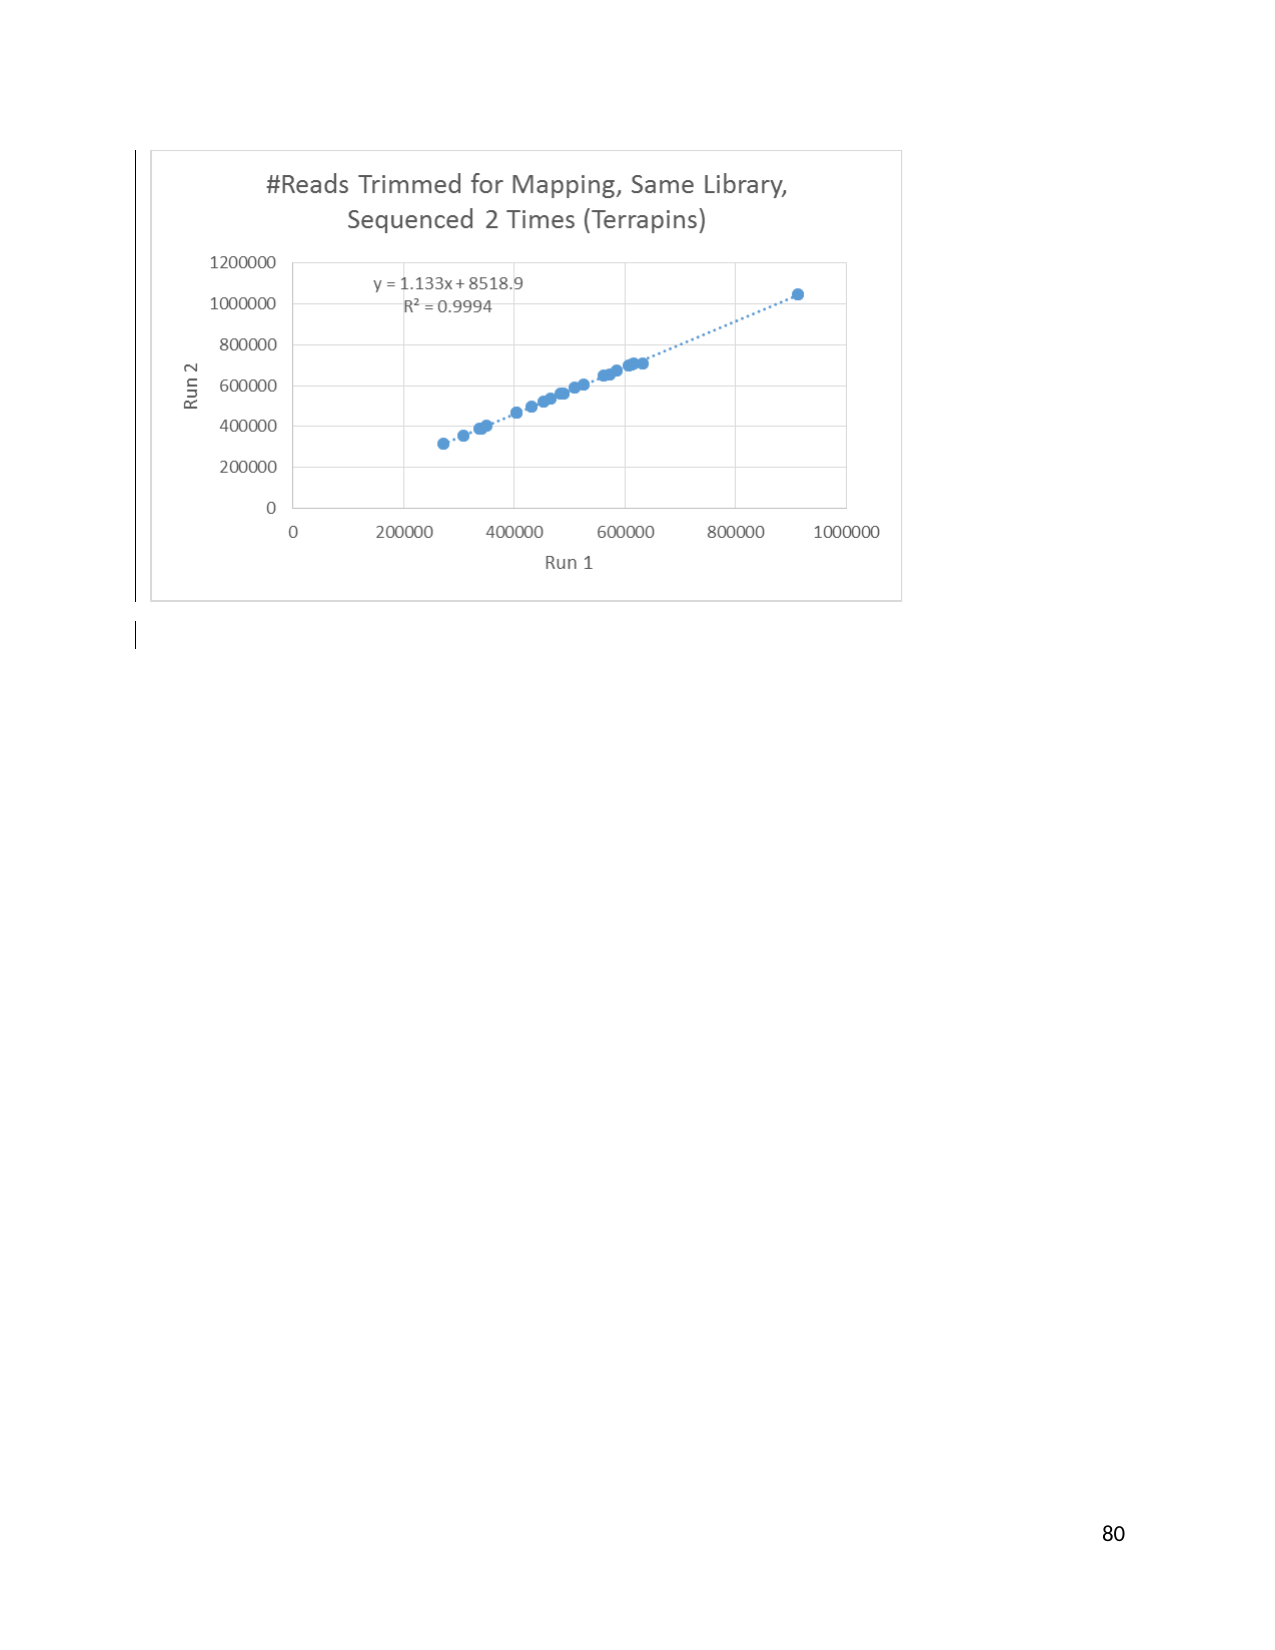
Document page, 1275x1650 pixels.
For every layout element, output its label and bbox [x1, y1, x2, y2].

picture [150, 150, 903, 602]
